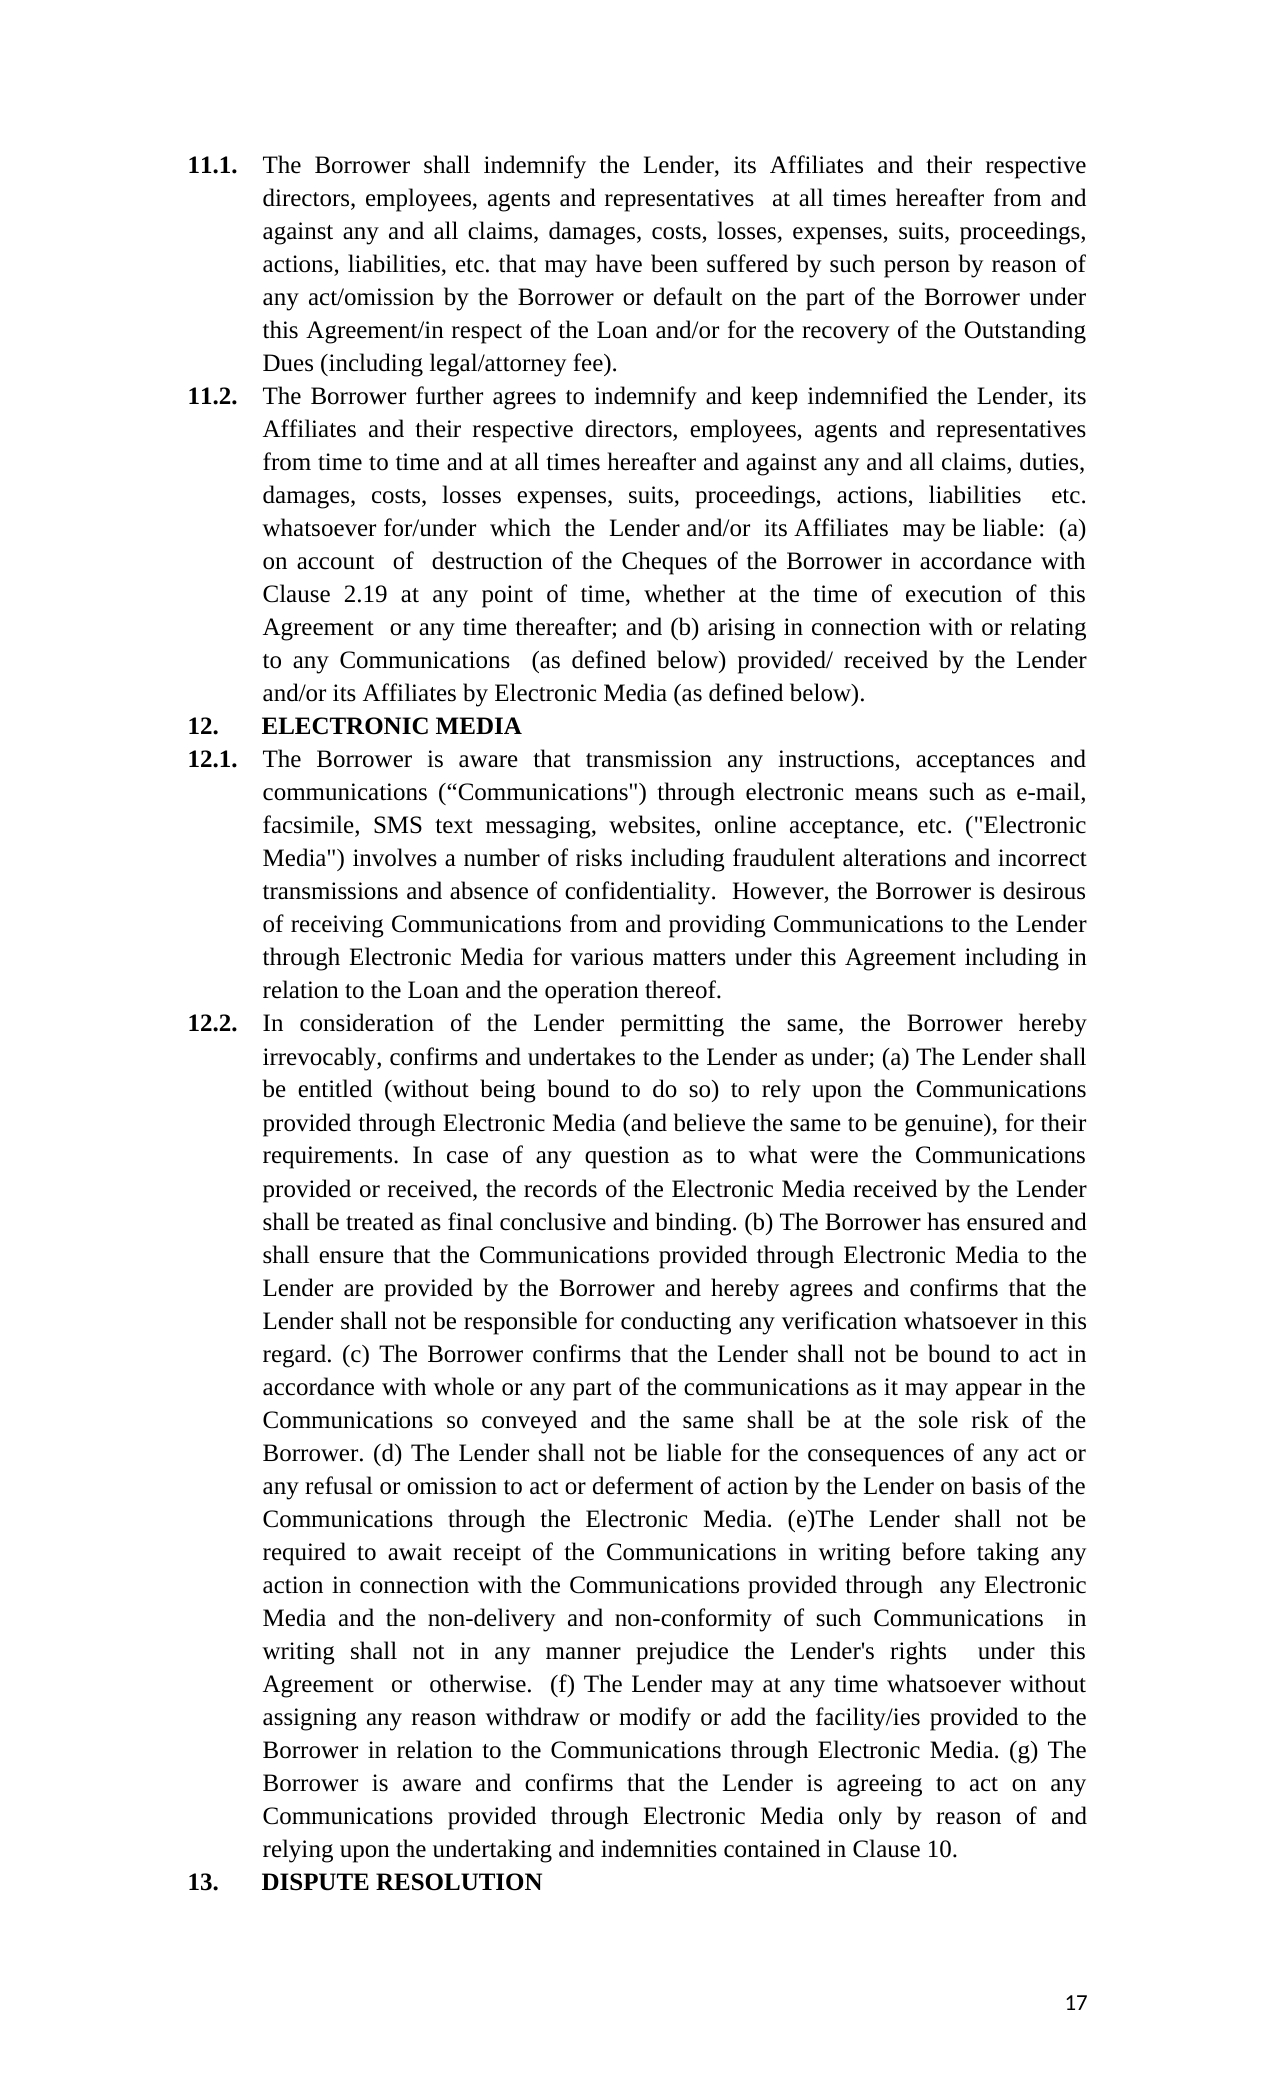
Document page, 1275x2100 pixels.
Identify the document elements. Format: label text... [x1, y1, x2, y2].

list ELECTRONIC MEDIA [187, 711, 1087, 740]
list DISPUTE RESOLUTION [187, 1867, 1087, 1896]
list The Borrower shall indemnify the Lender, its Affiliates and their respective directors, employees, agents and representatives at all times hereafter from and against any and all claims, damages, costs, losses, expenses, suits, proceedings, actions, liabilities, etc. that may have been suffered by such person by reason of any act/omission by the Borrower or default on the part of the Borrower under this Agreement/in respect of the Loan and/or for the recovery of the Outstanding Dues (including legal/attorney fee). [187, 150, 1087, 377]
list In consideration of the Lender permitting the same, the Borrower hereby irrevocably, confirms and undertakes to the Lender as under; (a) The Lender shall be entitled (without being bound to do so) to rely upon the Communications provided through Electronic Media (and believe the same to be genuine), for their requirements. In case of any question as to what were the Communications provided or received, the records of the Electronic Media received by the Lender shall be treated as final conclusive and binding. (b) The Borrower has ensured and shall ensure that the Communications provided through Electronic Media to the Lender are provided by the Borrower and hereby agrees and confirms that the Lender shall not be responsible for conducting any verification whatsoever in this regard. (c) The Borrower confirms that the Lender shall not be bound to act in accordance with whole or any part of the communications as it may appear in the Communications so conveyed and the same shall be at the sole risk of the Borrower. (d) The Lender shall not be liable for the consequences of any act or any refusal or omission to act or deferment of action by the Lender on basis of the Communications through the Electronic Media. (e)The Lender shall not be required to await receipt of the Communications in writing before taking any action in connection with the Communications provided through any Electronic Media and the non-delivery and non-conformity of such Communications in writing shall not in any manner prejudice the Lender's rights under this Agreement or otherwise. (f) The Lender may at any time whatsoever without assigning any reason withdraw or modify or add the facility/ies provided to the Borrower in relation to the Communications through Electronic Media. (g) The Borrower is aware and confirms that the Lender is agreeing to act on any Communications provided through Electronic Media only by reason of and relying upon the undertaking and indemnities contained in Clause 10. [187, 1008, 1087, 1863]
list The Borrower is aware that transmission any instructions, acceptances and communications (“Communications") through electronic means such as e-mail, facsimile, SMS text messaging, websites, online acceptance, etc. ("Electronic Media") involves a number of risks including fraudulent alterations and incorrect transmissions and absence of confidentiality. However, the Borrower is desirous of receiving Communications from and providing Communications to the Lender through Electronic Media for various matters under this Agreement including in relation to the Loan and the operation thereof. [187, 744, 1087, 1004]
list The Borrower further agrees to indemnify and keep indemnified the Lender, its Affiliates and their respective directors, employees, agents and representatives from time to time and at all times hereafter and against any and all claims, duties, damages, costs, losses expenses, suits, proceedings, actions, liabilities etc. whatsoever for/under which the Lender and/or its Affiliates may be liable: (a) on account of destruction of the Cheques of the Borrower in accordance with Clause 2.19 at any point of time, whether at the time of execution of this Agreement or any time thereafter; and (b) arising in connection with or relating to any Communications (as defined below) provided/ received by the Lender and/or its Affiliates by Electronic Media (as defined below). [187, 381, 1087, 707]
